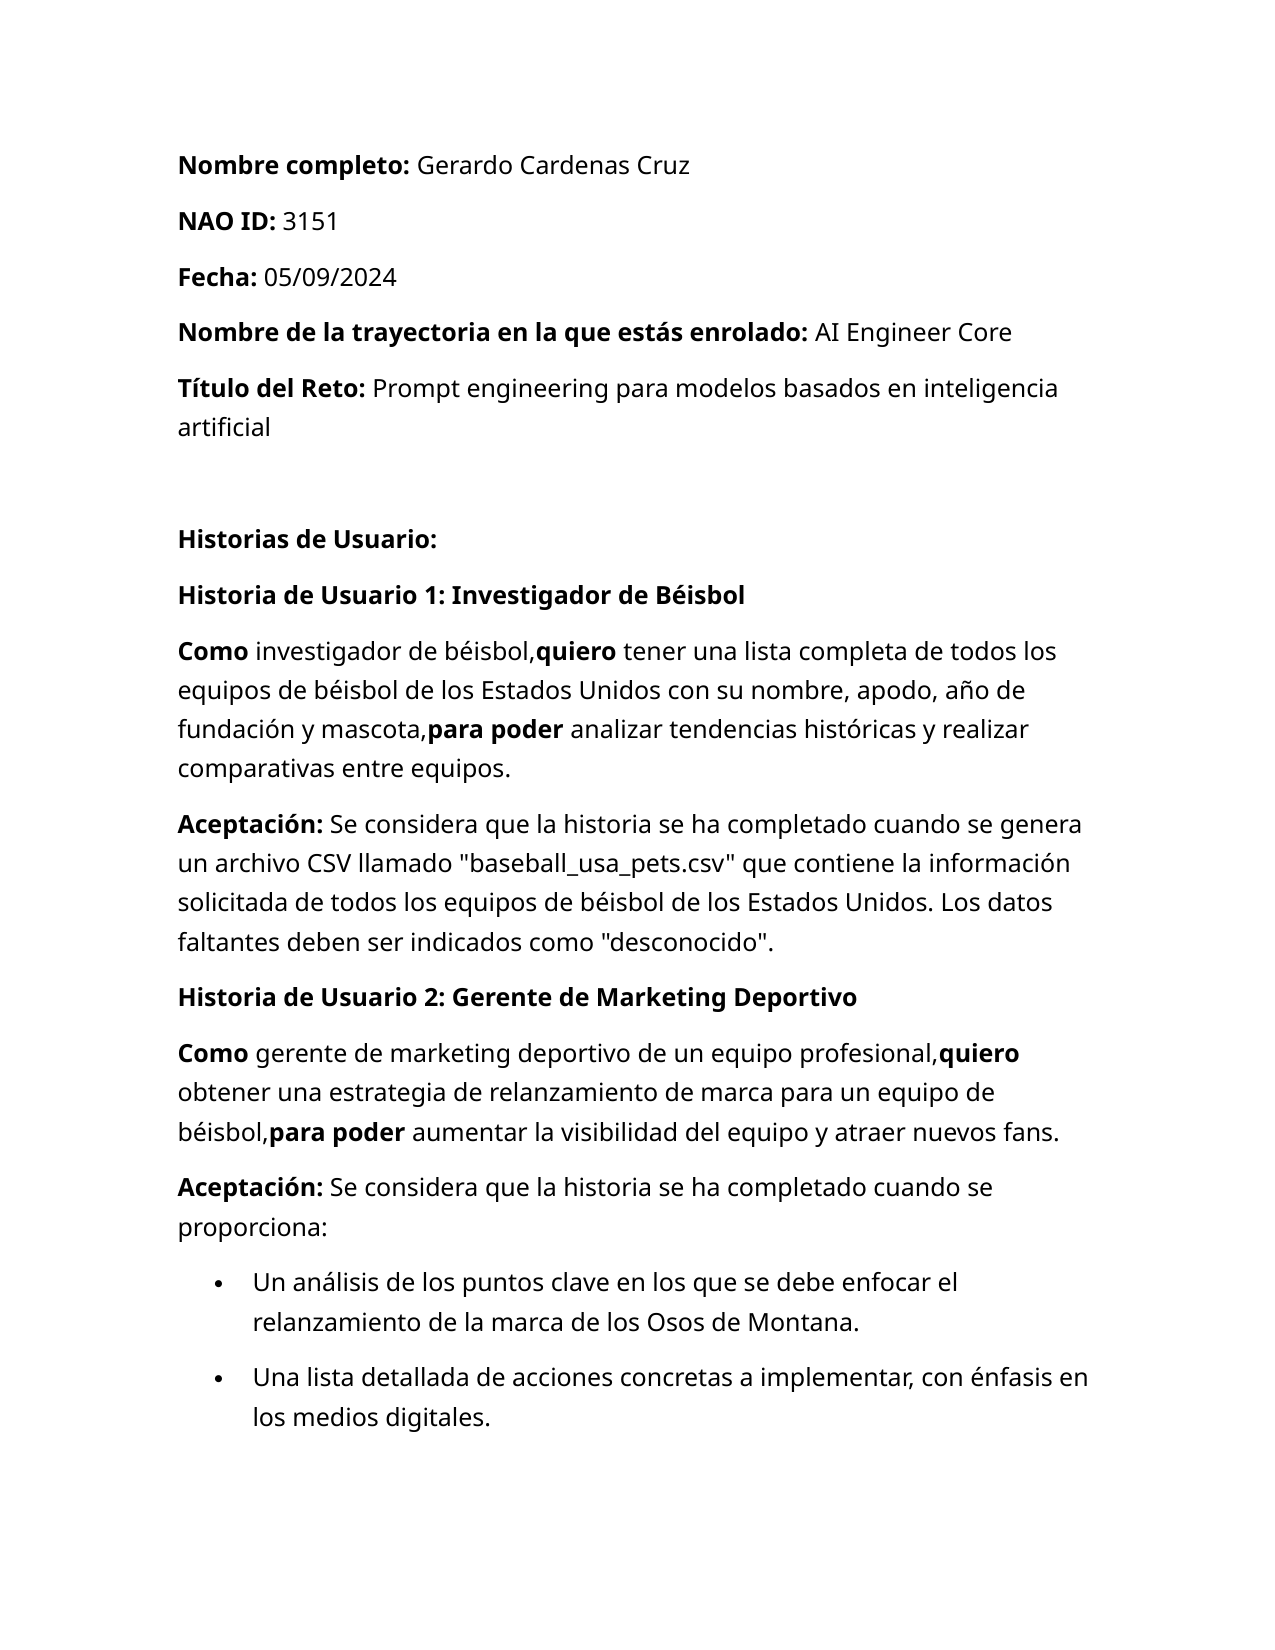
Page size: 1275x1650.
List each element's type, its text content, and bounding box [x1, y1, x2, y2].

text Título del Reto: Prompt engineering para modelos basados en inteligencia artificial [177, 371, 1098, 444]
list Una lista detallada de acciones concretas a implementar, con énfasis en los medios digitales. [215, 1360, 1098, 1433]
text Nombre de la trayectoria en la que estás enrolado: AI Engineer Core [177, 315, 1098, 349]
text Nombre completo: Gerardo Cardenas Cruz [177, 148, 1098, 182]
text Historia de Usuario 2: Gerente de Marketing Deportivo [177, 980, 1098, 1014]
text Fecha: 05/09/2024 [177, 259, 1098, 293]
text Historias de Usuario: [177, 522, 1098, 556]
text NAO ID: 3151 [177, 203, 1098, 237]
text Aceptación: Se considera que la historia se ha completado cuando se proporciona: [177, 1170, 1098, 1243]
list Un análisis de los puntos clave en los que se debe enfocar el relanzamiento de la marca de los Osos de Montana. [215, 1265, 1098, 1338]
text Como gerente de marketing deportivo de un equipo profesional,quiero obtener una estrategia de relanzamiento de marca para un equipo de béisbol,para poder aumentar la visibilidad del equipo y atraer nuevos fans. [177, 1036, 1098, 1148]
text Aceptación: Se considera que la historia se ha completado cuando se genera un archivo CSV llamado "baseball_usa_pets.csv" que contiene la información solicitada de todos los equipos de béisbol de los Estados Unidos. Los datos faltantes deben ser indicados como "desconocido". [177, 807, 1098, 958]
text Historia de Usuario 1: Investigador de Béisbol [177, 578, 1098, 612]
text Como investigador de béisbol,quiero tener una lista completa de todos los equipos de béisbol de los Estados Unidos con su nombre, apodo, año de fundación y mascota,para poder analizar tendencias históricas y realizar comparativas entre equipos. [177, 633, 1098, 785]
